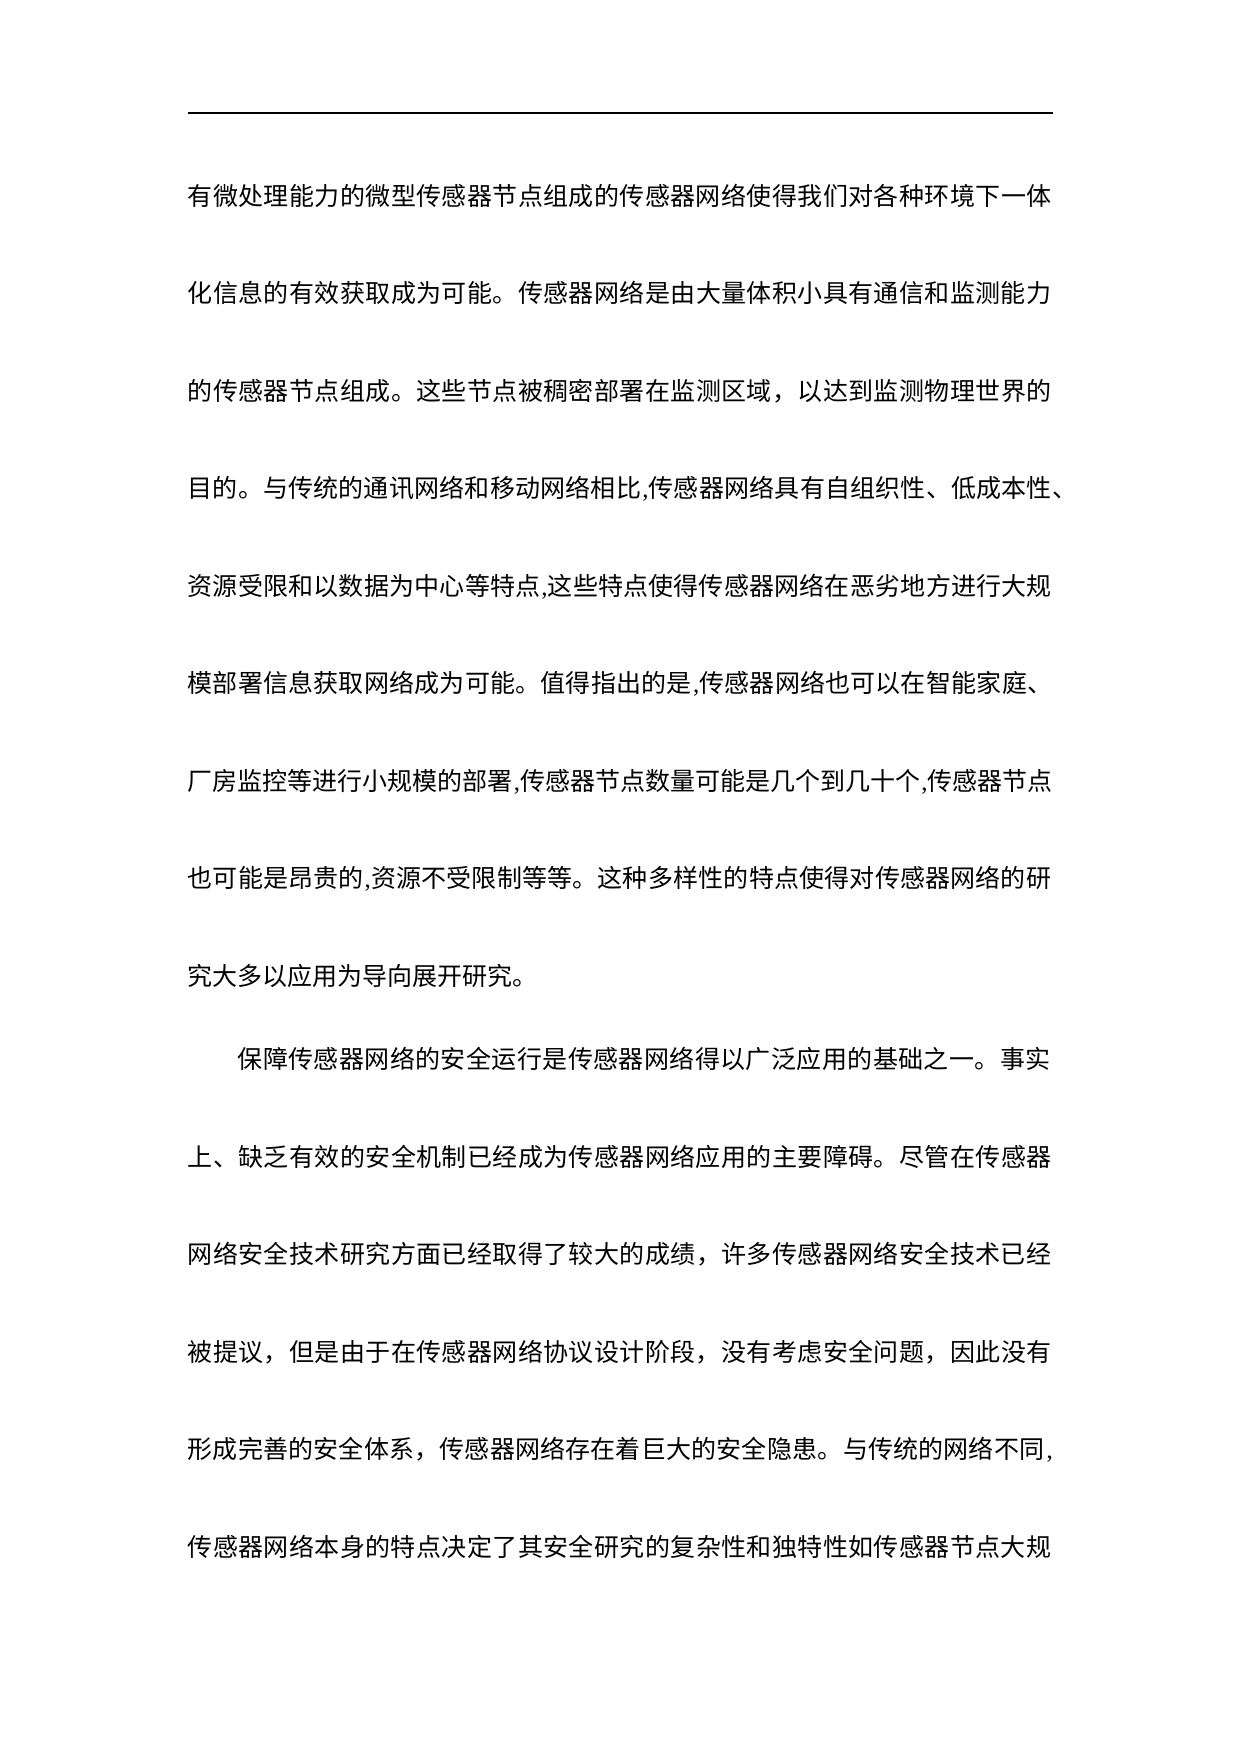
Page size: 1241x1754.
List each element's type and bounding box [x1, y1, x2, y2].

text [187, 1025, 1053, 1578]
text [187, 162, 1053, 1007]
